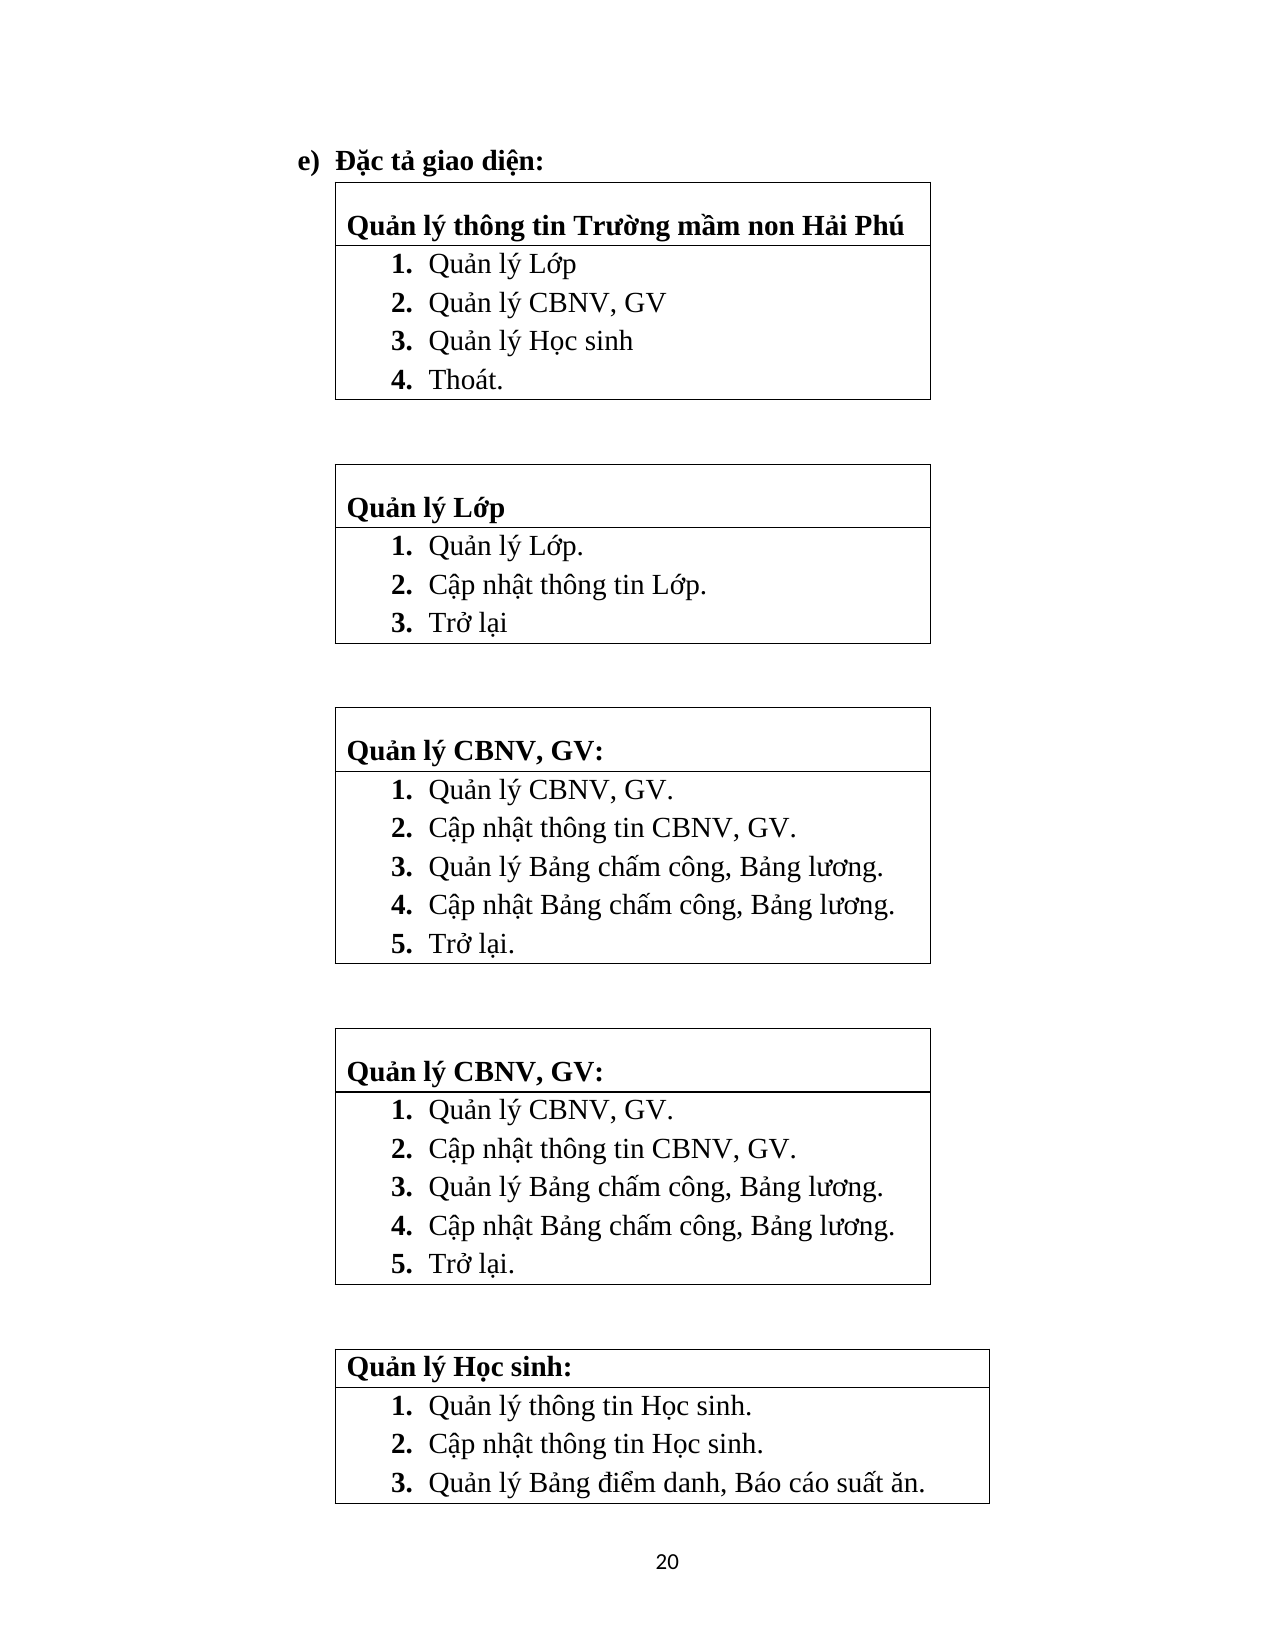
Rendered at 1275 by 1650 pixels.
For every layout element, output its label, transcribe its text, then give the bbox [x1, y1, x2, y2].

table_header Quản lý Học sinh: [336, 1350, 989, 1387]
table_header Quản lý CBNV, GV: [336, 708, 930, 771]
table_header Quản lý Lớp [336, 465, 930, 527]
table_cell Quản lý CBNV, GV. Cập nhật thông tin CBNV, GV. Quản lý Bảng chấm công, Bảng lương. Cập nhật Bảng chấm công, Bảng lương. Trở lại. [336, 1093, 930, 1284]
table_header Quản lý thông tin Trường mầm non Hải Phú [336, 183, 930, 245]
table_cell Quản lý Lớp Quản lý CBNV, GV Quản lý Học sinh Thoát. [336, 246, 930, 399]
table_cell Quản lý Lớp. Cập nhật thông tin Lớp. Trở lại [336, 528, 930, 643]
list Đặc tả giao diện: [297, 143, 1157, 177]
table_cell Quản lý CBNV, GV. Cập nhật thông tin CBNV, GV. Quản lý Bảng chấm công, Bảng lương. Cập nhật Bảng chấm công, Bảng lương. Trở lại. [336, 772, 930, 963]
table_header Quản lý CBNV, GV: [336, 1029, 930, 1091]
